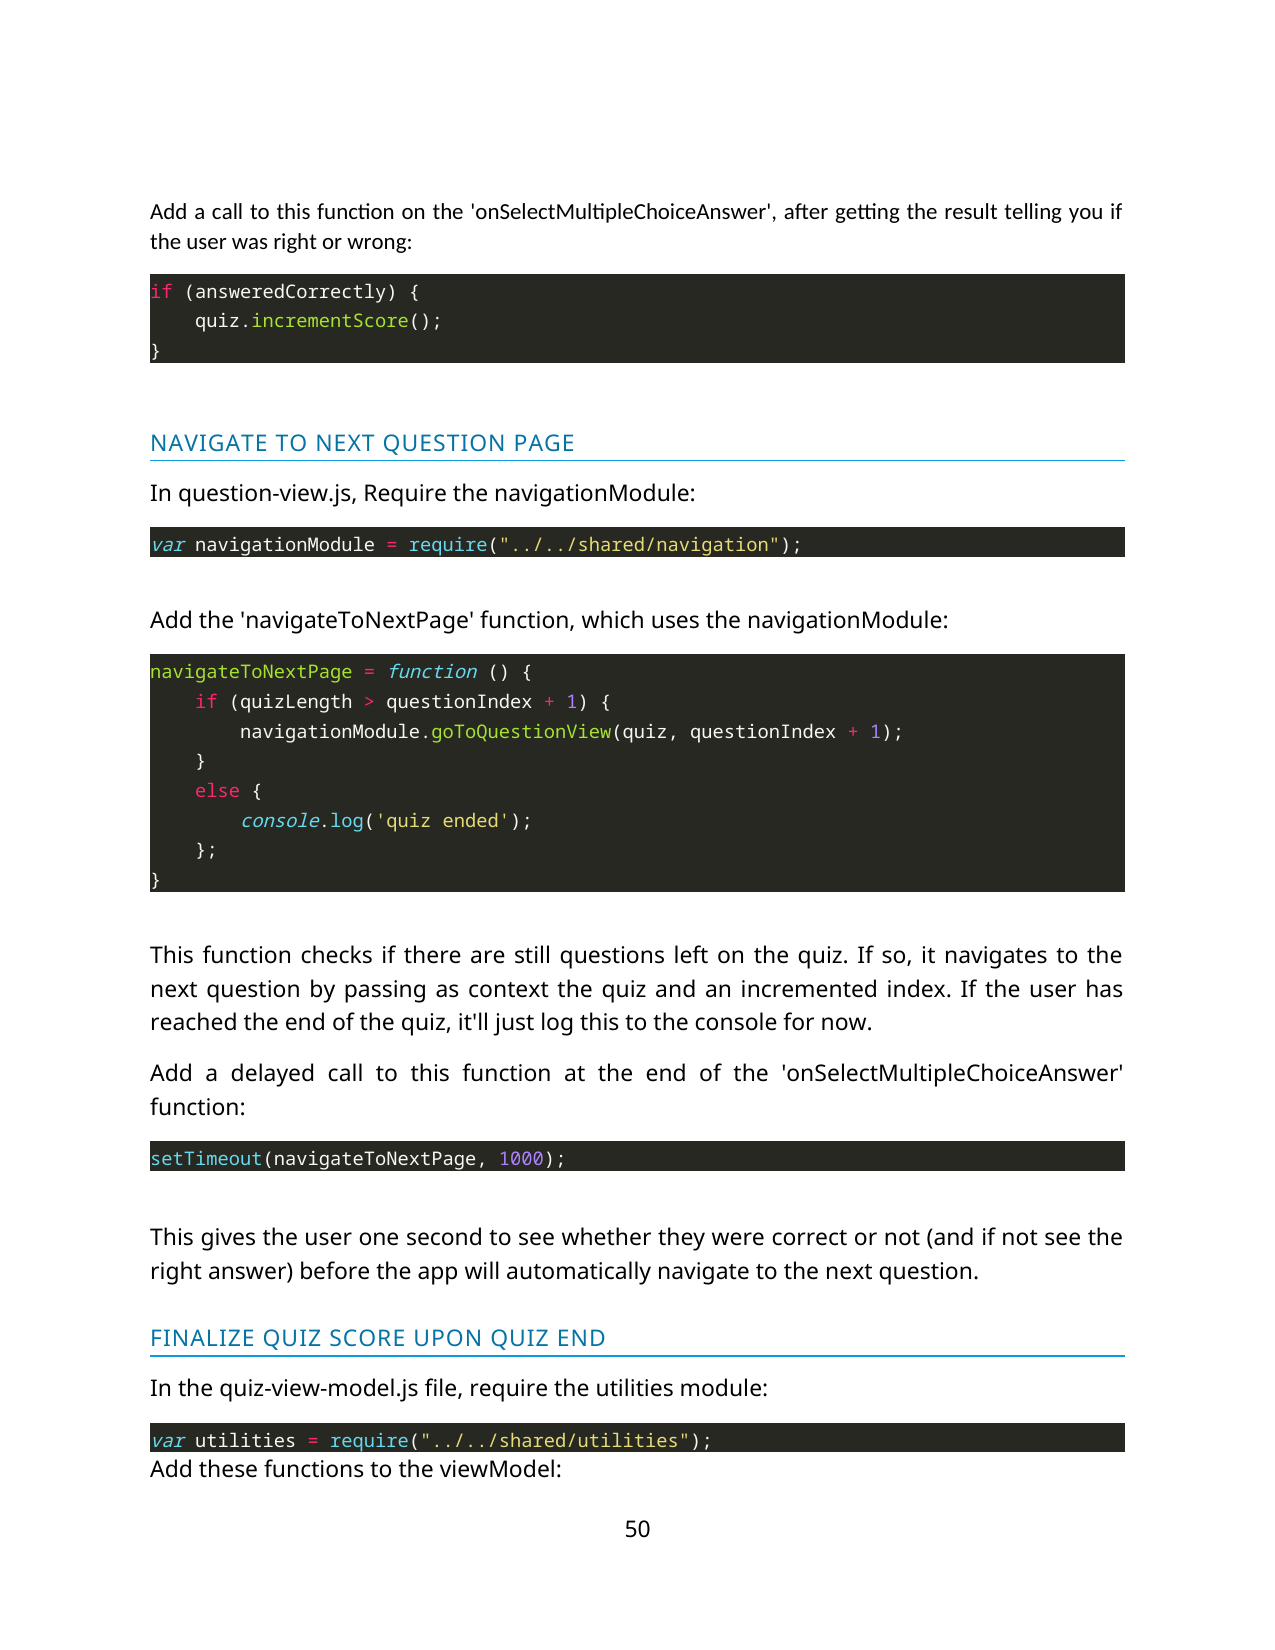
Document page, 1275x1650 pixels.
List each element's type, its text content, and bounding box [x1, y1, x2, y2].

text console.log('quiz ended'); [150, 803, 1125, 833]
text navigateToNextPage = function () { [150, 654, 1125, 684]
text This gives the user one second to see whether they were correct or not (and if not see the right answer) before the app will automatically navigate to the next question. [150, 1221, 1125, 1286]
text In question-view.js, Require the navigationModule: [150, 477, 1125, 508]
text setTimeout(navigateToNextPage, 1000); [150, 1141, 1125, 1171]
text navigationModule.goToQuestionView(quiz, questionIndex + 1); [150, 714, 1125, 743]
text if (answeredCorrectly) { [150, 274, 1125, 304]
text quiz.incrementScore(); [150, 304, 1125, 333]
text }; [150, 833, 1125, 862]
subtitle Finalize quiz Score Upon Quiz End [150, 1322, 1125, 1355]
text else { [150, 773, 1125, 803]
text if (quizLength > questionIndex + 1) { [150, 684, 1125, 714]
text Add a call to this function on the 'onSelectMultipleChoiceAnswer', after getting the result telling you if the user was right or wrong: [150, 197, 1125, 255]
text Add a delayed call to this function at the end of the 'onSelectMultipleChoiceAnswer' function: [150, 1057, 1125, 1122]
text Add the 'navigateToNextPage' function, which uses the navigationModule: [150, 604, 1125, 635]
text var utilities = require("../../shared/utilities"); [150, 1423, 1125, 1452]
text In the quiz-view-model.js file, require the utilities module: [150, 1372, 1125, 1404]
text var navigationModule = require("../../shared/navigation"); [150, 527, 1125, 557]
text Add these functions to the viewModel: [150, 1452, 1125, 1484]
text } [150, 862, 1125, 892]
text This function checks if there are still questions left on the quiz. If so, it navigates to the next question by passing as context the quiz and an incremented index. If the user has reached the end of the quiz, it'll just log this to the console for now. [150, 939, 1125, 1038]
text } [150, 743, 1125, 773]
subtitle Navigate to next question page [150, 427, 1125, 460]
text } [150, 333, 1125, 363]
